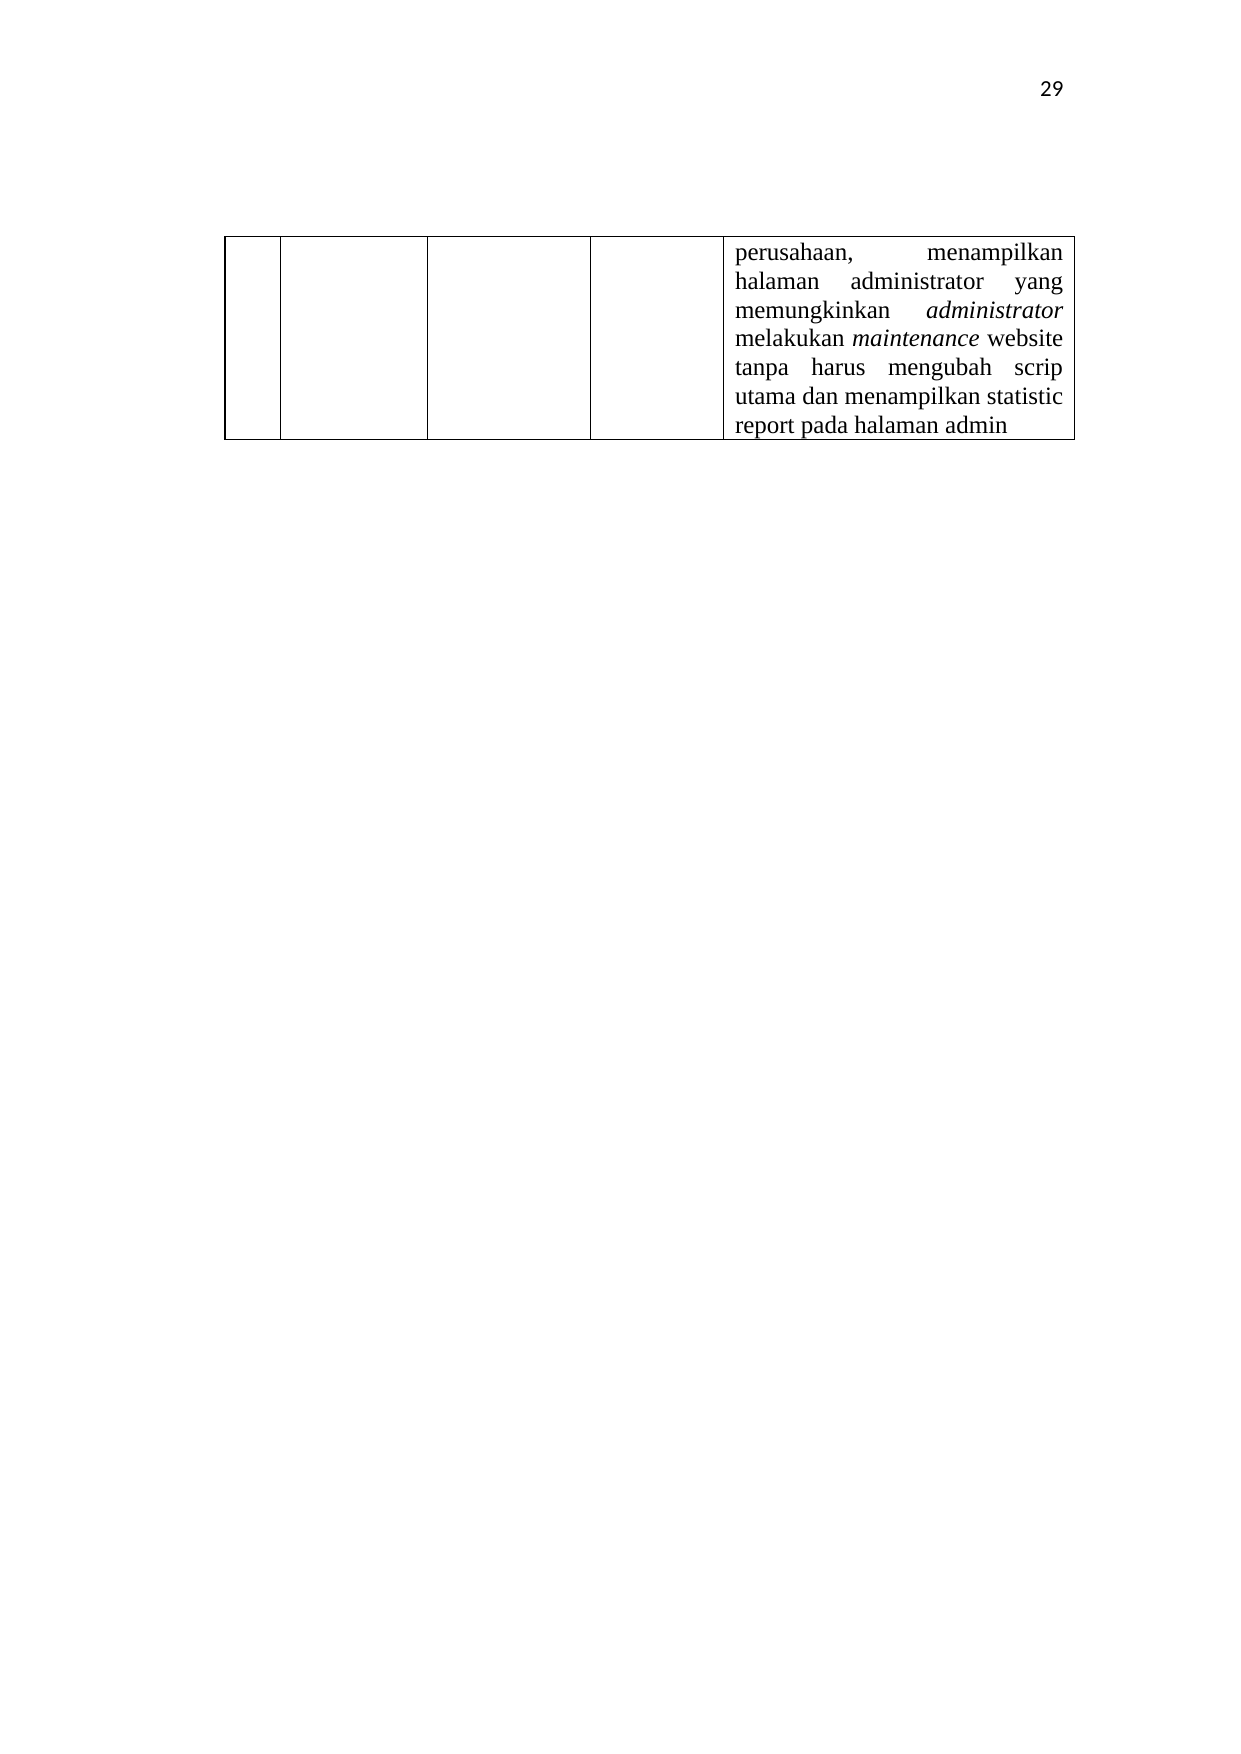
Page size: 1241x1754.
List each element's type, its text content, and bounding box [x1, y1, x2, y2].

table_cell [591, 237, 723, 438]
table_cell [428, 237, 590, 438]
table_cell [724, 237, 1074, 438]
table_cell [281, 237, 427, 438]
table_cell 5 [226, 237, 280, 438]
